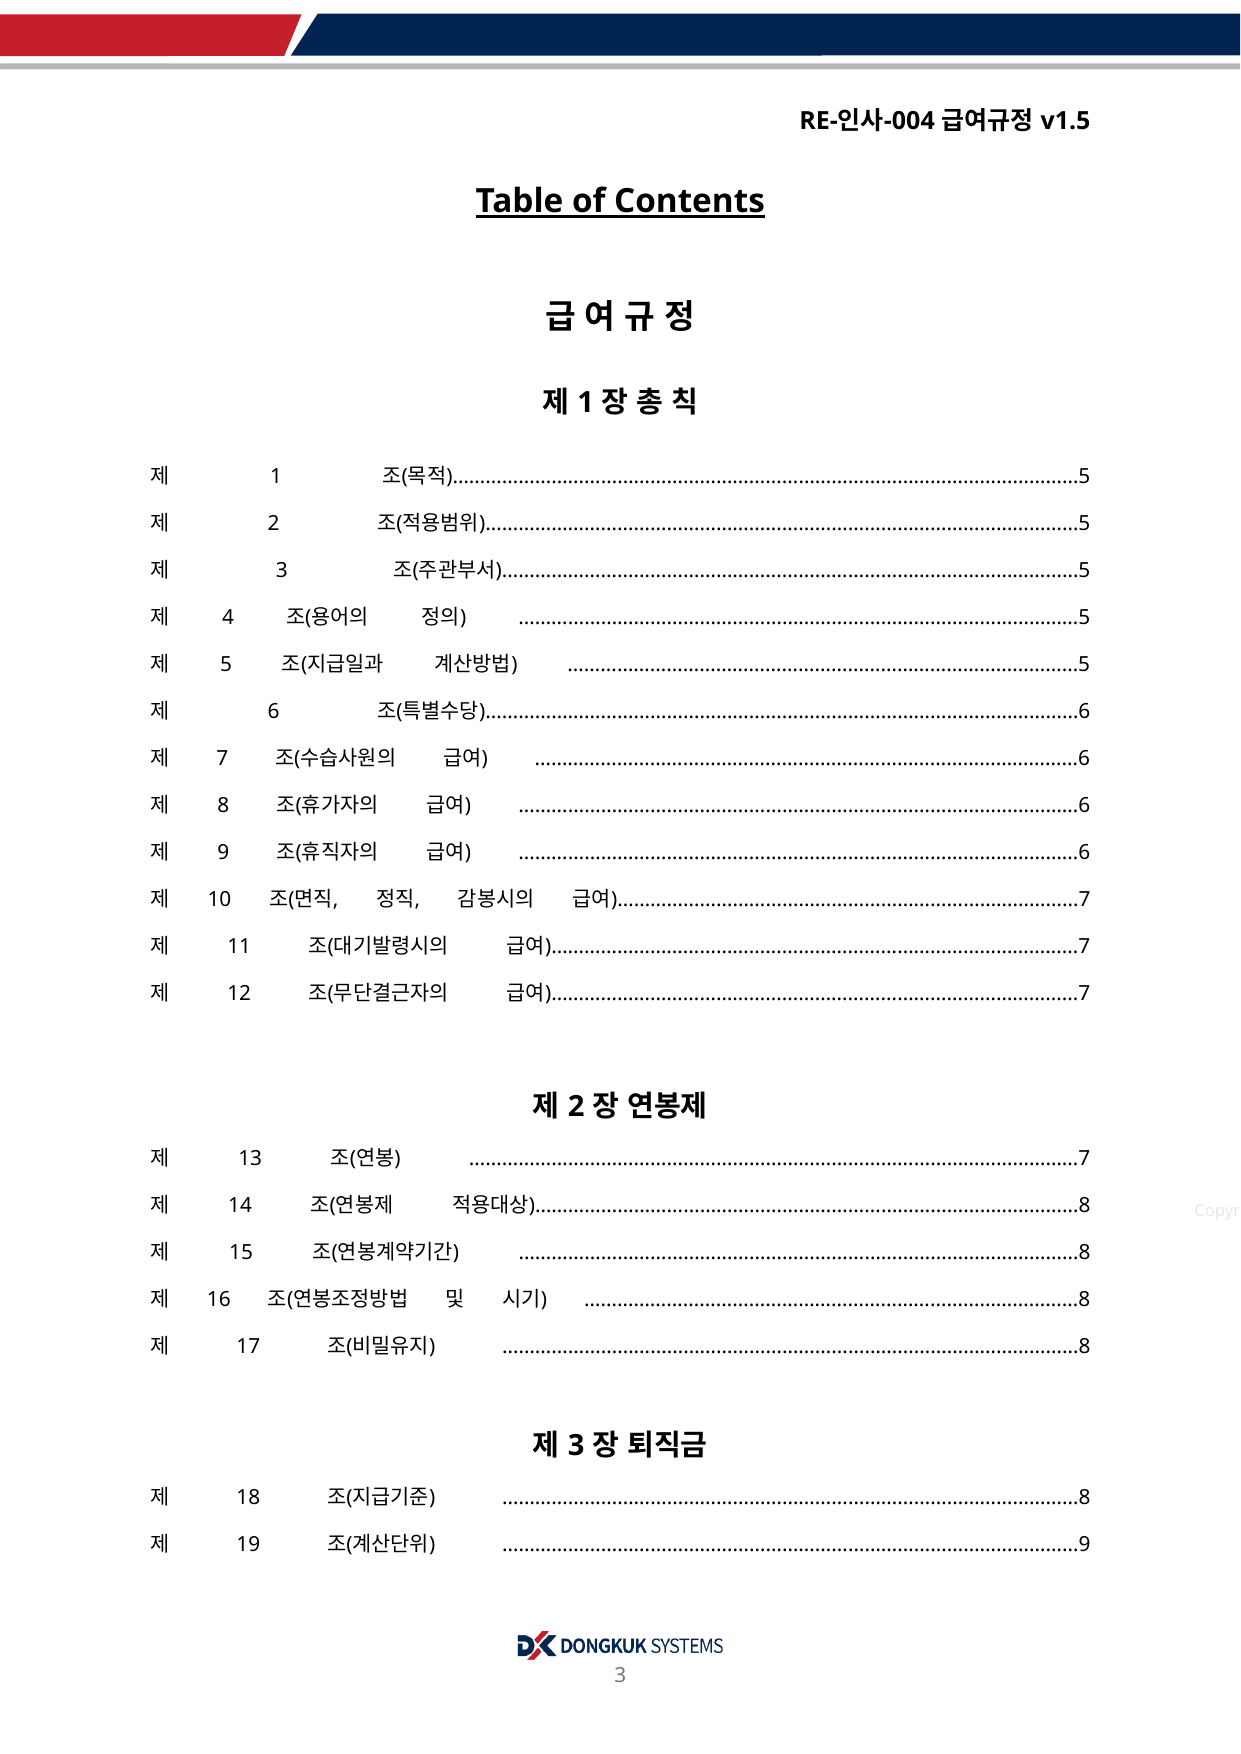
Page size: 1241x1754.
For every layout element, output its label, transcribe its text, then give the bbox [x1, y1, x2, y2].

text 제 1 장 총 칙 [150, 379, 1090, 421]
text 제 4 조(용어의 정의) …………………………………………………………………………………………5 [150, 600, 1090, 631]
text 제 16 조(연봉조정방법 및 시기) ………………………………………………………………………………8 [150, 1282, 1090, 1313]
text 제 10 조(면직, 정직, 감봉시의 급여)…………………………………………………………………………7 [150, 882, 1090, 912]
text 제 7 조(수습사원의 급여) ………………………………………………………………………………………6 [150, 741, 1090, 771]
text 제 3 장 퇴직금 [150, 1421, 1090, 1464]
picture [517, 1631, 723, 1660]
text 제 18 조(지급기준) ……………………………………………………………………………………………8 [150, 1480, 1090, 1511]
text 제 17 조(비밀유지) ……………………………………………………………………………………………8 [150, 1329, 1090, 1359]
text 제 13 조(연봉) …………………………………………………………………………………………………7 [150, 1141, 1090, 1172]
text 제 12 조(무단결근자의 급여)……………………………………………………………………………………7 [150, 976, 1090, 1006]
text 제 19 조(계산단위) ……………………………………………………………………………………………9 [150, 1527, 1090, 1558]
text 제 11 조(대기발령시의 급여)……………………………………………………………………………………7 [150, 929, 1090, 959]
text 제 3 조(주관부서)……………………………………………………………………………………………5 [150, 553, 1090, 583]
text 제 1 조(목적)……………………………………………………………………………………………………5 [150, 459, 1090, 489]
text 제 6 조(특별수당)………………………………………………………………………………………………6 [150, 694, 1090, 724]
text 제 15 조(연봉계약기간) …………………………………………………………………………………………8 [150, 1235, 1090, 1266]
text 제 5 조(지급일과 계산방법) …………………………………………………………………………………5 [150, 647, 1090, 677]
text Table of Contents [150, 177, 1090, 223]
text 제 14 조(연봉제 적용대상)………………………………………………………………………………………8 [150, 1188, 1090, 1219]
text 제 9 조(휴직자의 급여) …………………………………………………………………………………………6 [150, 835, 1090, 865]
text 급 여 규 정 [150, 290, 1090, 338]
text 제 2 장 연봉제 [150, 1082, 1090, 1125]
text 제 8 조(휴가자의 급여) …………………………………………………………………………………………6 [150, 788, 1090, 818]
text 제 2 조(적용범위)………………………………………………………………………………………………5 [150, 506, 1090, 537]
